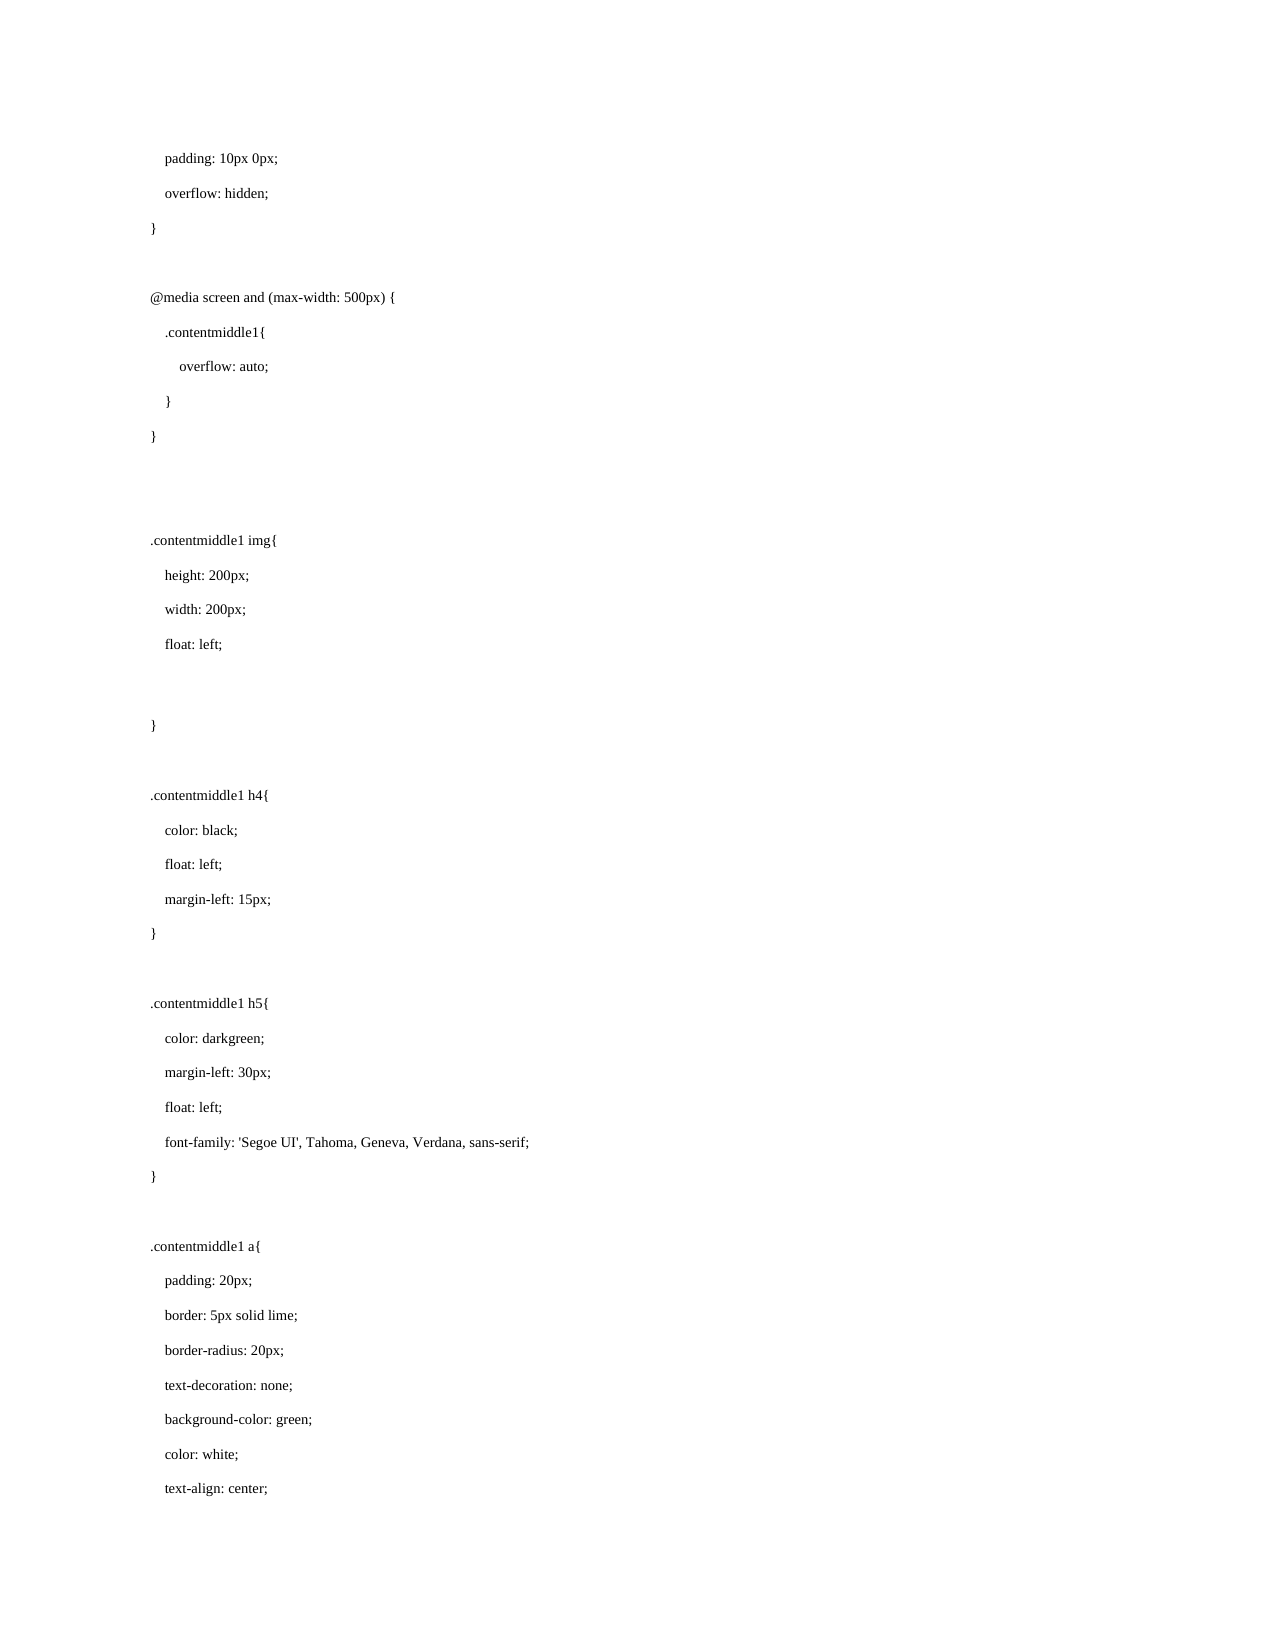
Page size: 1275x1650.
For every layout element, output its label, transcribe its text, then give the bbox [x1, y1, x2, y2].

text .contentmiddle1 a{ [150, 1237, 1125, 1254]
text overflow: hidden; [150, 185, 1125, 201]
text background-color: green; [150, 1411, 1125, 1428]
text } [150, 393, 1125, 409]
text margin-left: 30px; [150, 1064, 1125, 1081]
text } [150, 427, 1125, 444]
text } [150, 717, 1125, 734]
text overflow: auto; [150, 358, 1125, 375]
text border-radius: 20px; [150, 1342, 1125, 1358]
text @media screen and (max-width: 500px) { [150, 289, 1125, 306]
text } [150, 925, 1125, 942]
text float: left; [150, 856, 1125, 873]
text padding: 10px 0px; [150, 150, 1125, 167]
text height: 200px; [150, 566, 1125, 583]
text color: darkgreen; [150, 1029, 1125, 1046]
text font-family: 'Segoe UI', Tahoma, Geneva, Verdana, sans-serif; [150, 1133, 1125, 1150]
text margin-left: 15px; [150, 891, 1125, 907]
text width: 200px; [150, 601, 1125, 618]
text color: white; [150, 1446, 1125, 1462]
text border: 5px solid lime; [150, 1307, 1125, 1324]
text .contentmiddle1 h4{ [150, 787, 1125, 803]
text .contentmiddle1 img{ [150, 532, 1125, 548]
text color: black; [150, 821, 1125, 838]
text float: left; [150, 1099, 1125, 1116]
text } [150, 219, 1125, 236]
text .contentmiddle1 h5{ [150, 995, 1125, 1011]
text text-align: center; [150, 1480, 1125, 1497]
text padding: 20px; [150, 1272, 1125, 1289]
text float: left; [150, 636, 1125, 652]
text text-decoration: none; [150, 1376, 1125, 1393]
text } [150, 1168, 1125, 1185]
text .contentmiddle1{ [150, 323, 1125, 340]
